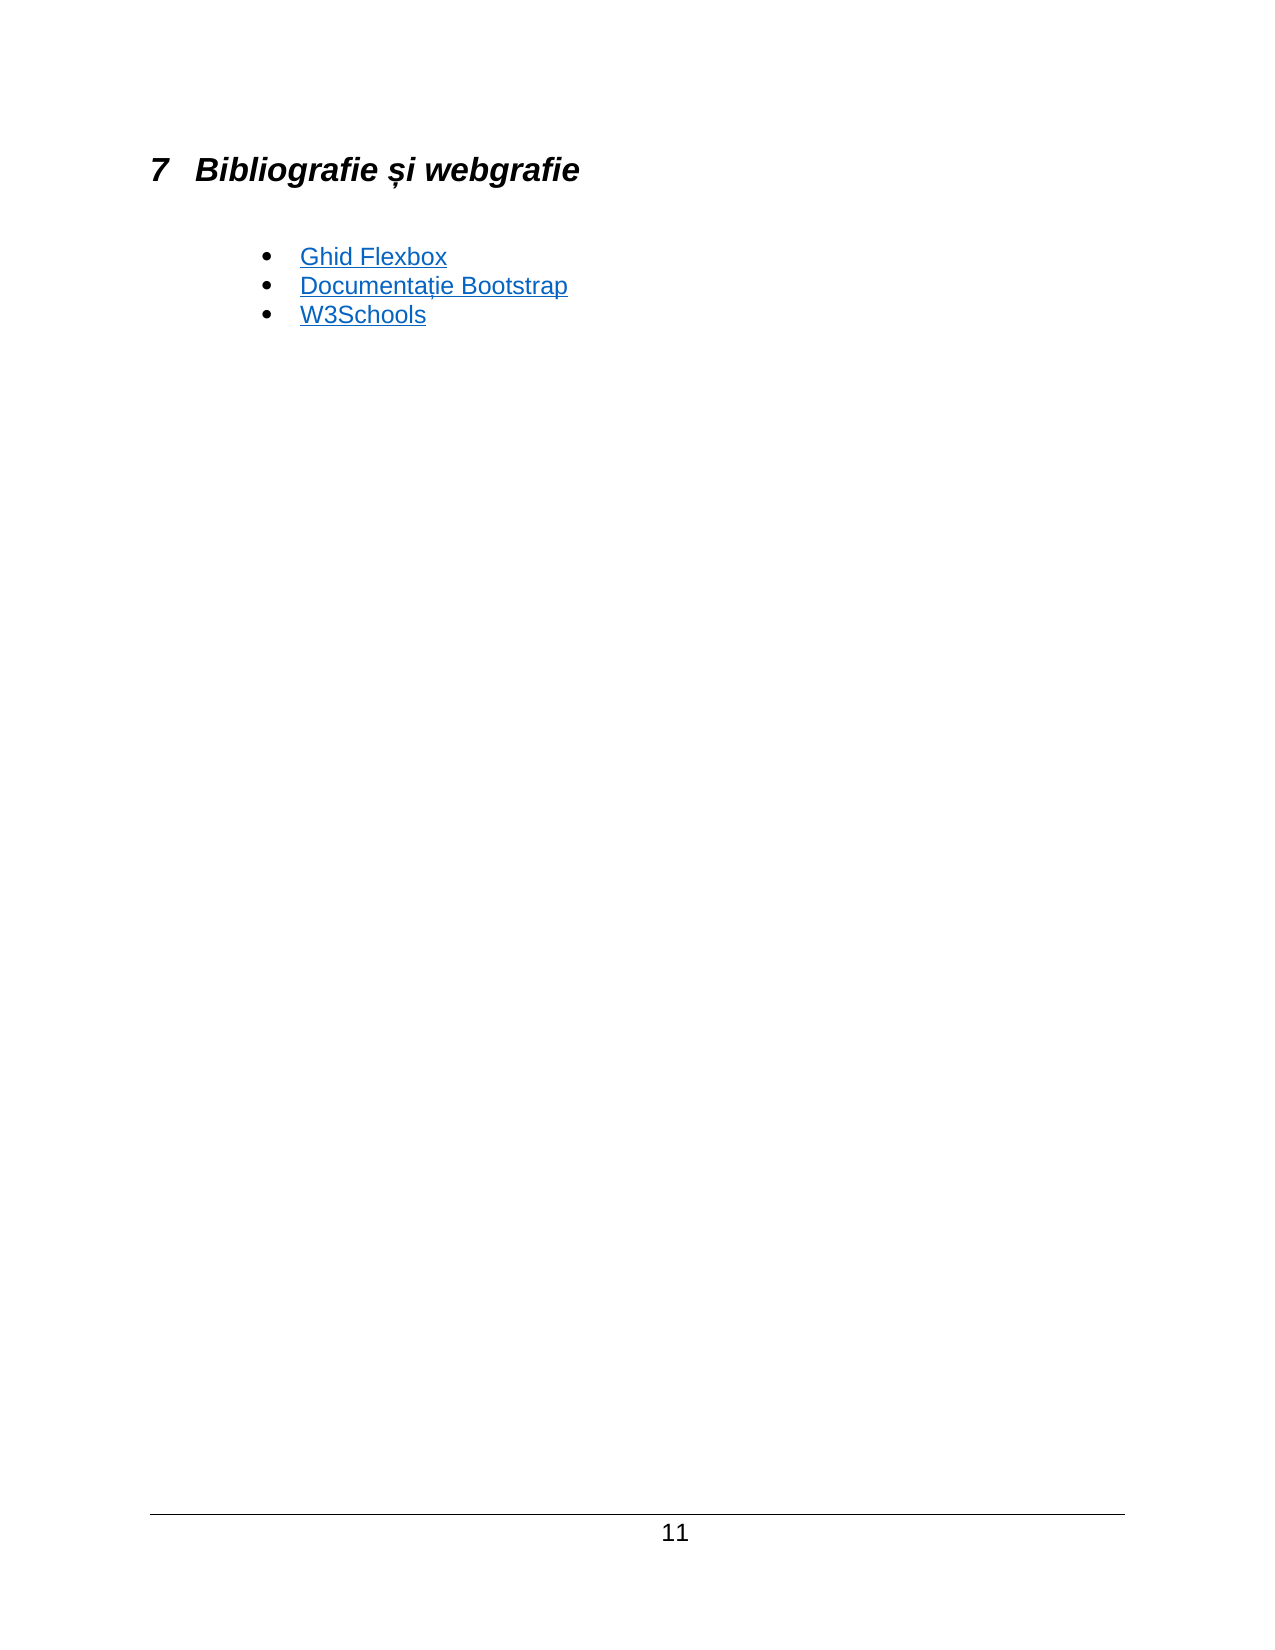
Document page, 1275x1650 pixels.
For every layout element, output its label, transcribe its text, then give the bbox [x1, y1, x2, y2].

list Documentație Bootstrap [262, 271, 1125, 300]
list W3Schools [262, 300, 1125, 329]
subtitle Bibliografie și webgrafie [150, 150, 1125, 188]
list Ghid Flexbox [262, 242, 1125, 271]
